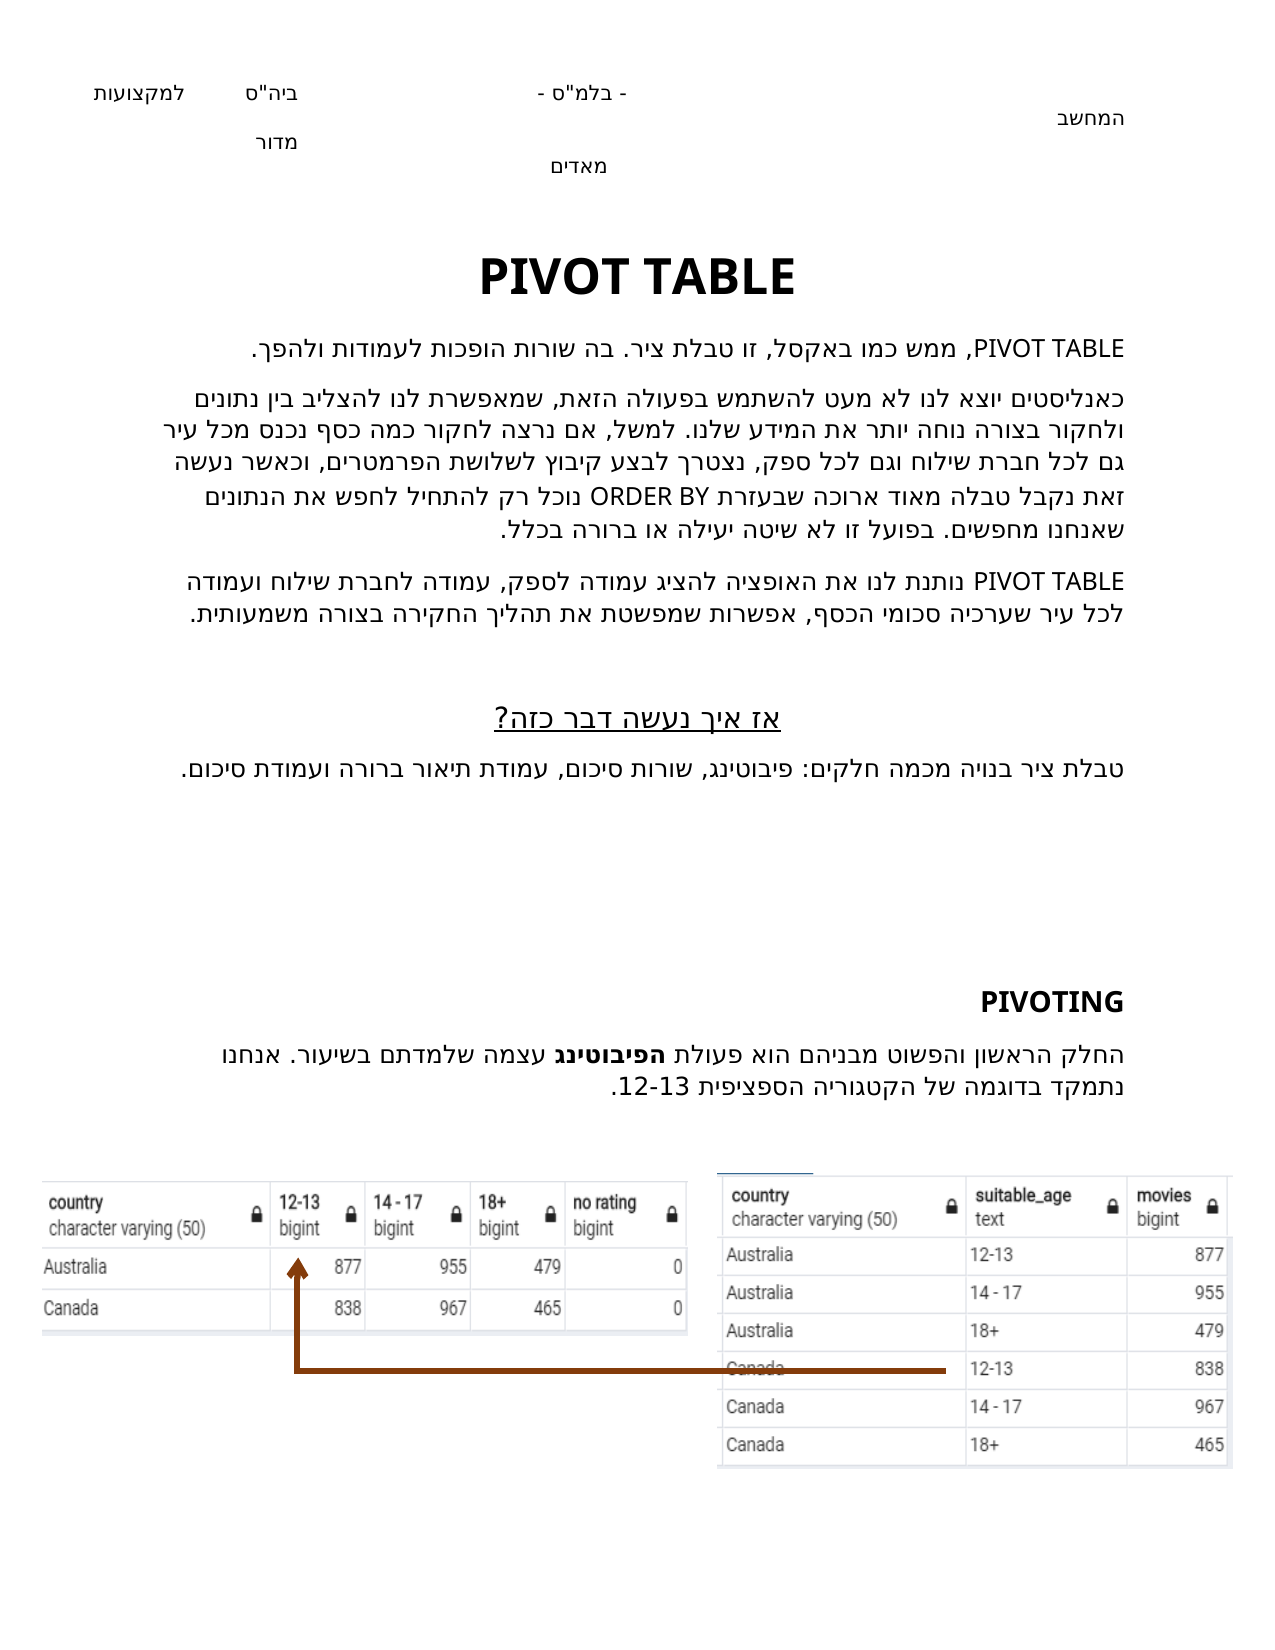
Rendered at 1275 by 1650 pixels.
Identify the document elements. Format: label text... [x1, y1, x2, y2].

text החלק הראשון והפשוט מבניהם הוא פעולת הפיבוטינג עצמה שלמדתם בשיעור. אנחנו נתמקד בדוגמה של הקטגוריה הספציפית 12-13. [150, 1040, 1125, 1101]
picture [42, 1181, 688, 1336]
picture [717, 1173, 1233, 1469]
text PIVOT TABLE, ממש כמו באקסל, זו טבלת ציר. בה שורות הופכות לעמודות ולהפך. [150, 331, 1125, 365]
text PIVOTING [150, 981, 1125, 1021]
text טבלת ציר בנויה מכמה חלקים: פיבוטינג, שורות סיכום, עמודת תיאור ברורה ועמודת סיכום. [150, 754, 1125, 783]
text כאנליסטים יוצא לנו לא מעט להשתמש בפעולה הזאת, שמאפשרת לנו להצליב בין נתונים ולחקור בצורה נוחה יותר את המידע שלנו. למשל, אם נרצה לחקור כמה כסף נכנס מכל עיר גם לכל חברת שילוח וגם לכל ספק, נצטרך לבצע קיבוץ לשלושת הפרמטרים, וכאשר נעשה זאת נקבל טבלה מאוד ארוכה שבעזרת ORDER BY נוכל רק להתחיל לחפש את הנתונים שאנחנו מחפשים. בפועל זו לא שיטה יעילה או ברורה בכלל. [150, 384, 1125, 544]
text PIVOT TABLE [150, 241, 1125, 309]
text אז איך נעשה דבר כזה? [150, 701, 1125, 735]
text PIVOT TABLE נותנת לנו את האופציה להציג עמודה לספק, עמודה לחברת שילוח ועמודה לכל עיר שערכיה סכומי הכסף, אפשרות שמפשטת את תהליך החקירה בצורה משמעותית. [150, 563, 1125, 629]
